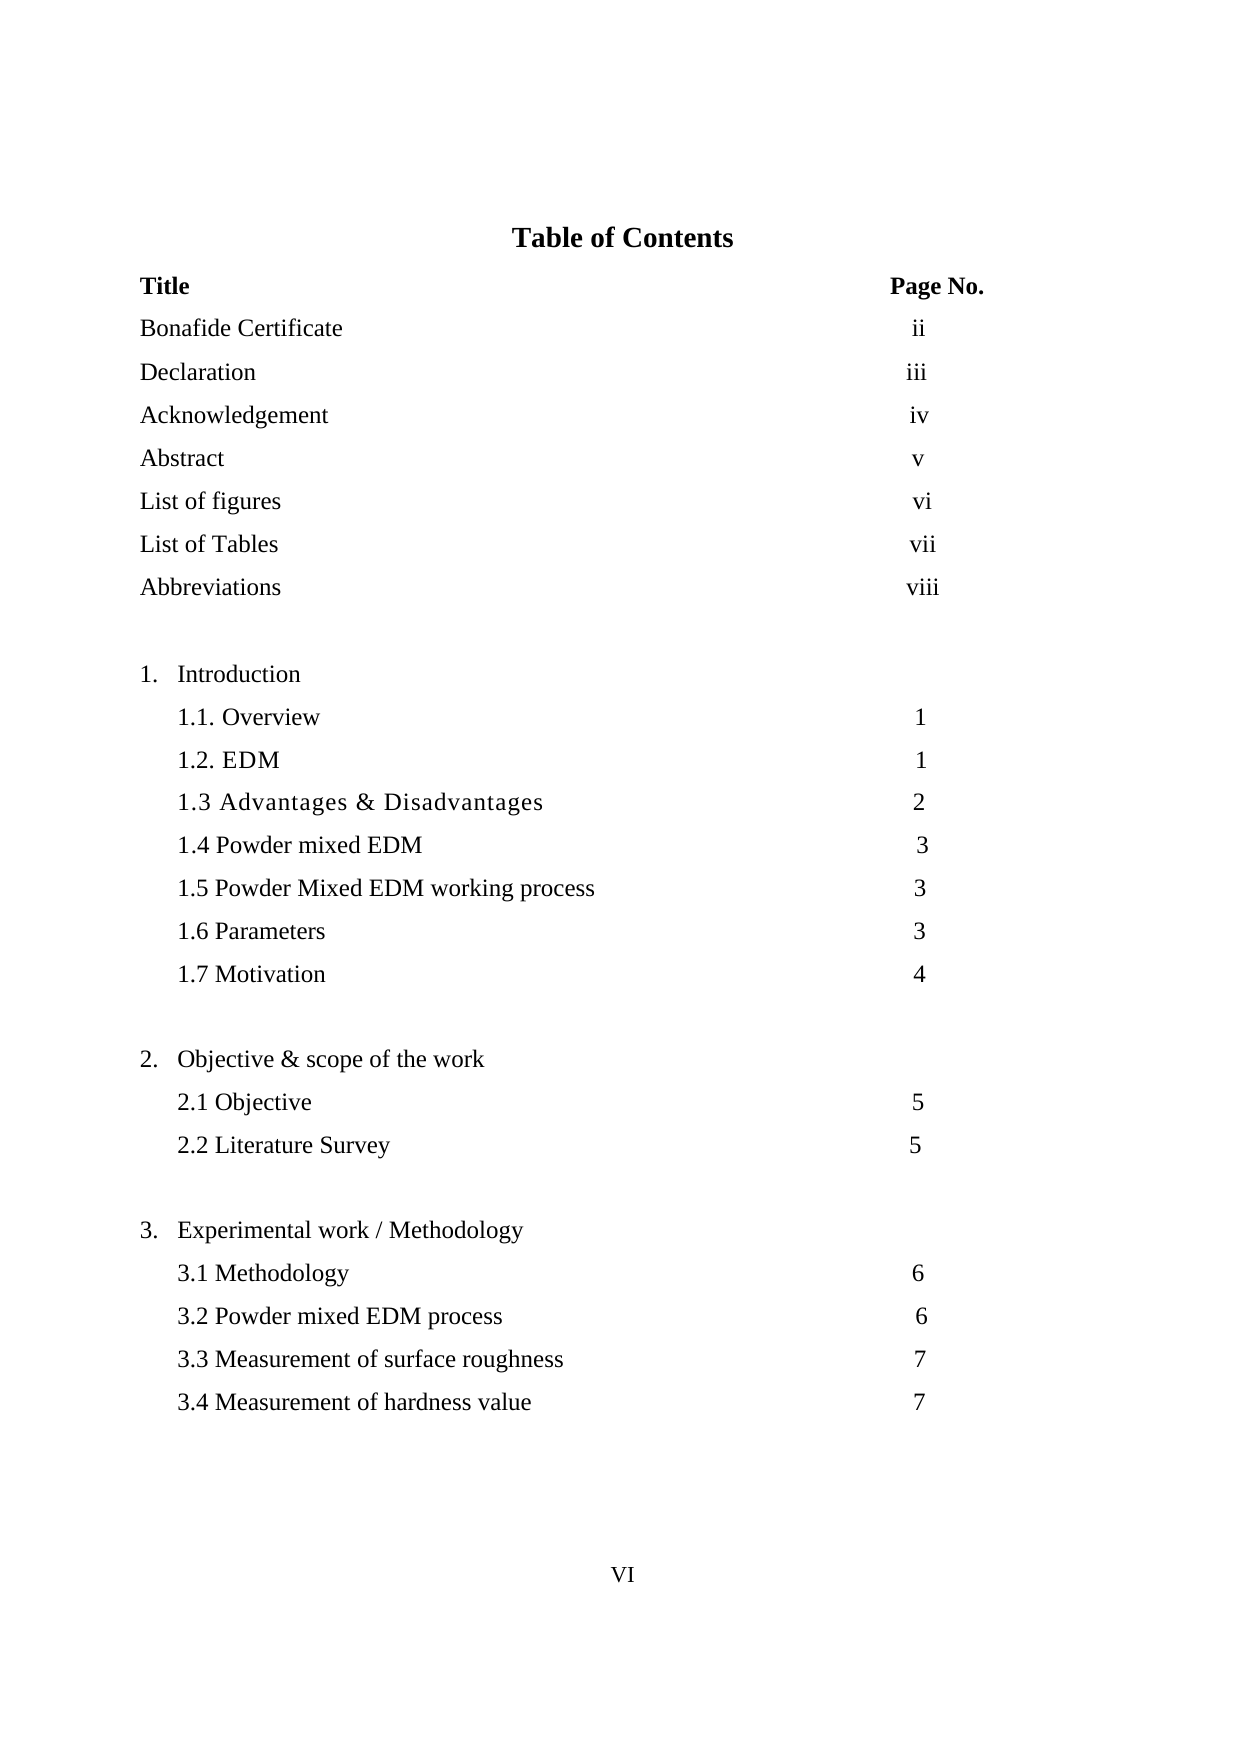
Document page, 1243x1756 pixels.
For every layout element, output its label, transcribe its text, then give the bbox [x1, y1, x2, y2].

list Measurement of hardness value 7 [177, 1387, 1118, 1416]
text 1.1. Overview 1 [177, 702, 1118, 731]
list Introduction [139, 659, 1118, 687]
list Objective & scope of the work [139, 1044, 1118, 1073]
text 1.4 Powder mixed EDM 3 [177, 830, 1118, 859]
text 1.6 Parameters 3 [177, 916, 1118, 945]
text 1.7 Motivation 4 [177, 959, 1118, 987]
list Measurement of surface roughness 7 [177, 1344, 1118, 1373]
text 1.2. EDM 1 [177, 745, 1118, 773]
list Powder mixed EDM process 6 [177, 1301, 1118, 1330]
text 1.5 Powder Mixed EDM working process 3 [177, 873, 1118, 902]
list Literature Survey 5 [177, 1130, 1118, 1159]
subtitle Title Page No. [139, 271, 1118, 300]
list Objective 5 [177, 1087, 1118, 1116]
list Experimental work / Methodology [139, 1216, 1118, 1244]
text 1.3 Advantages & Disadvantages 2 [177, 787, 1118, 816]
list Methodology 6 [177, 1258, 1118, 1287]
subtitle Table of Contents [139, 221, 1106, 254]
